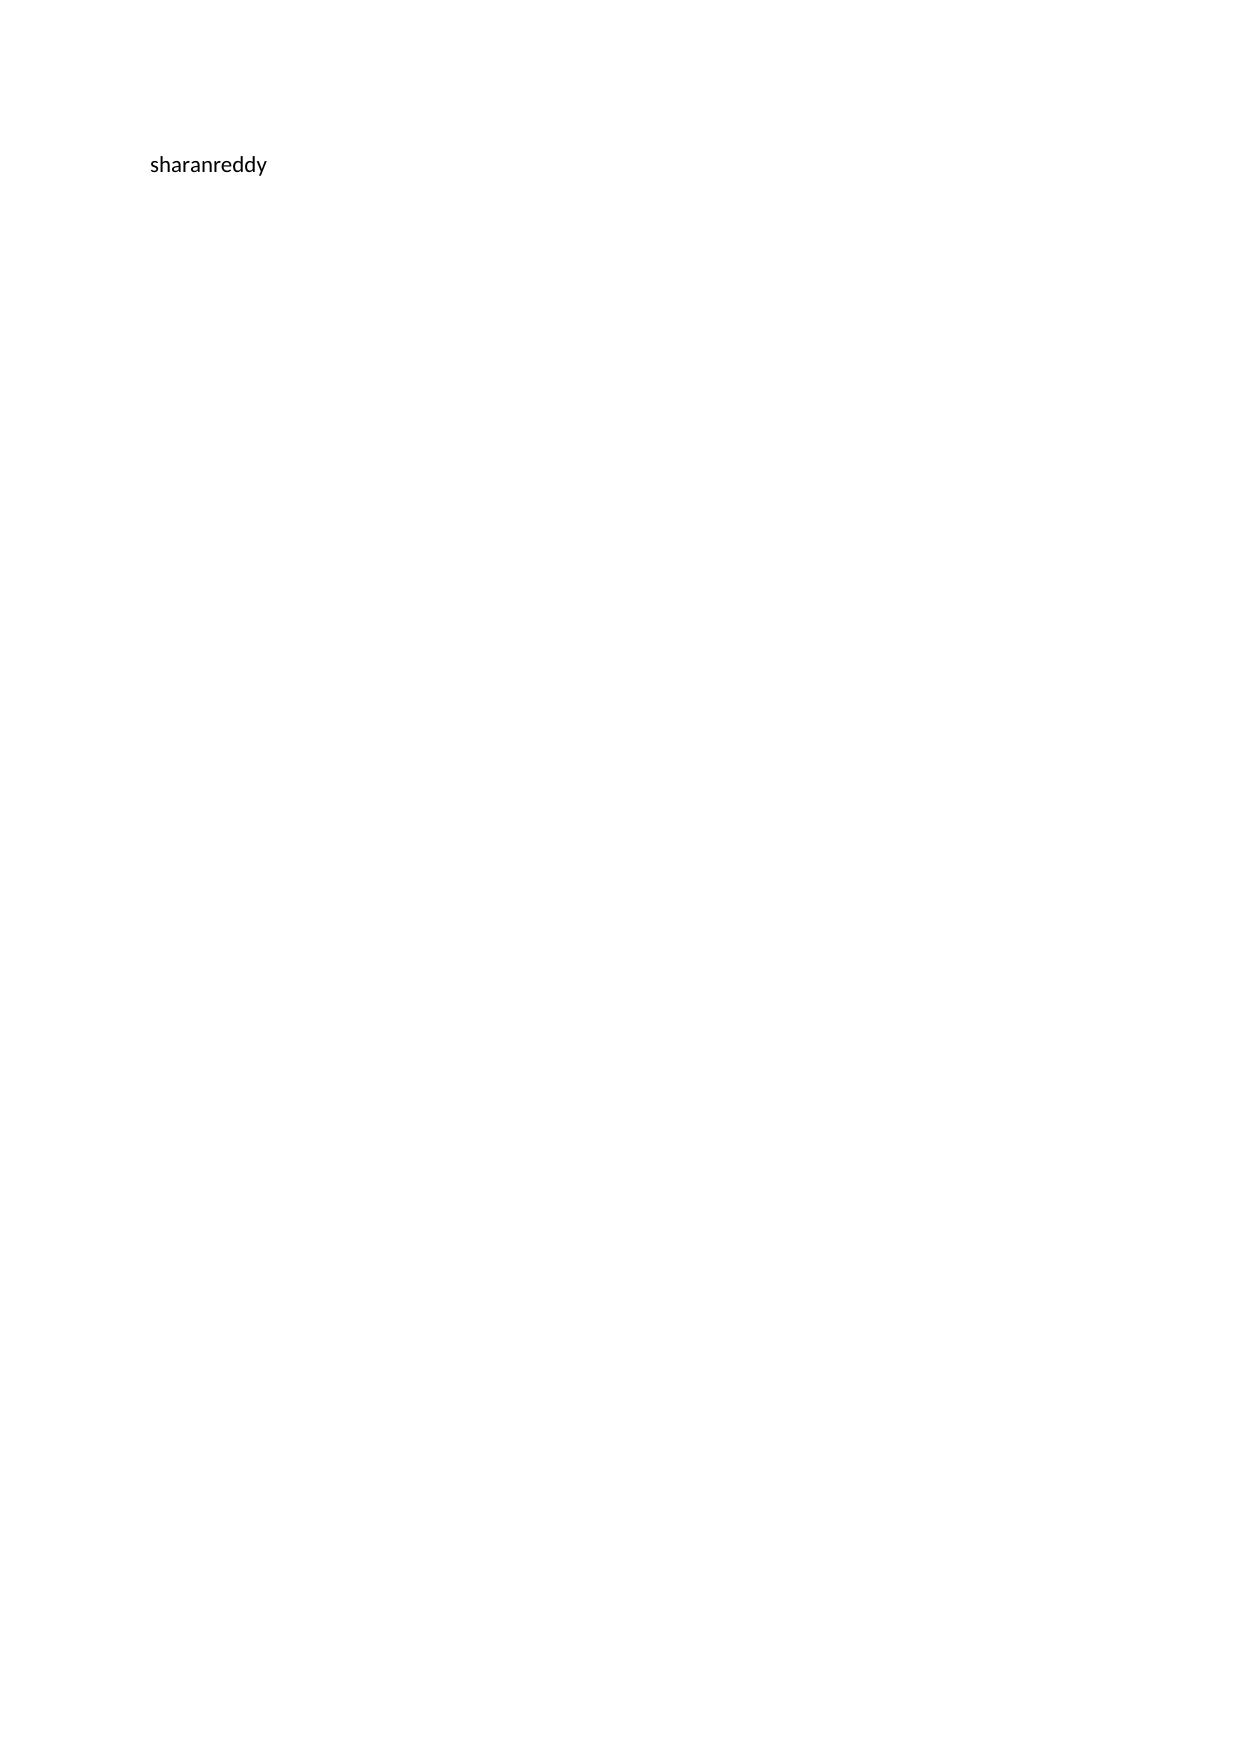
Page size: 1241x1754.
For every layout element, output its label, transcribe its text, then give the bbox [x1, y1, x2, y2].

text sharanreddy [150, 150, 1090, 178]
